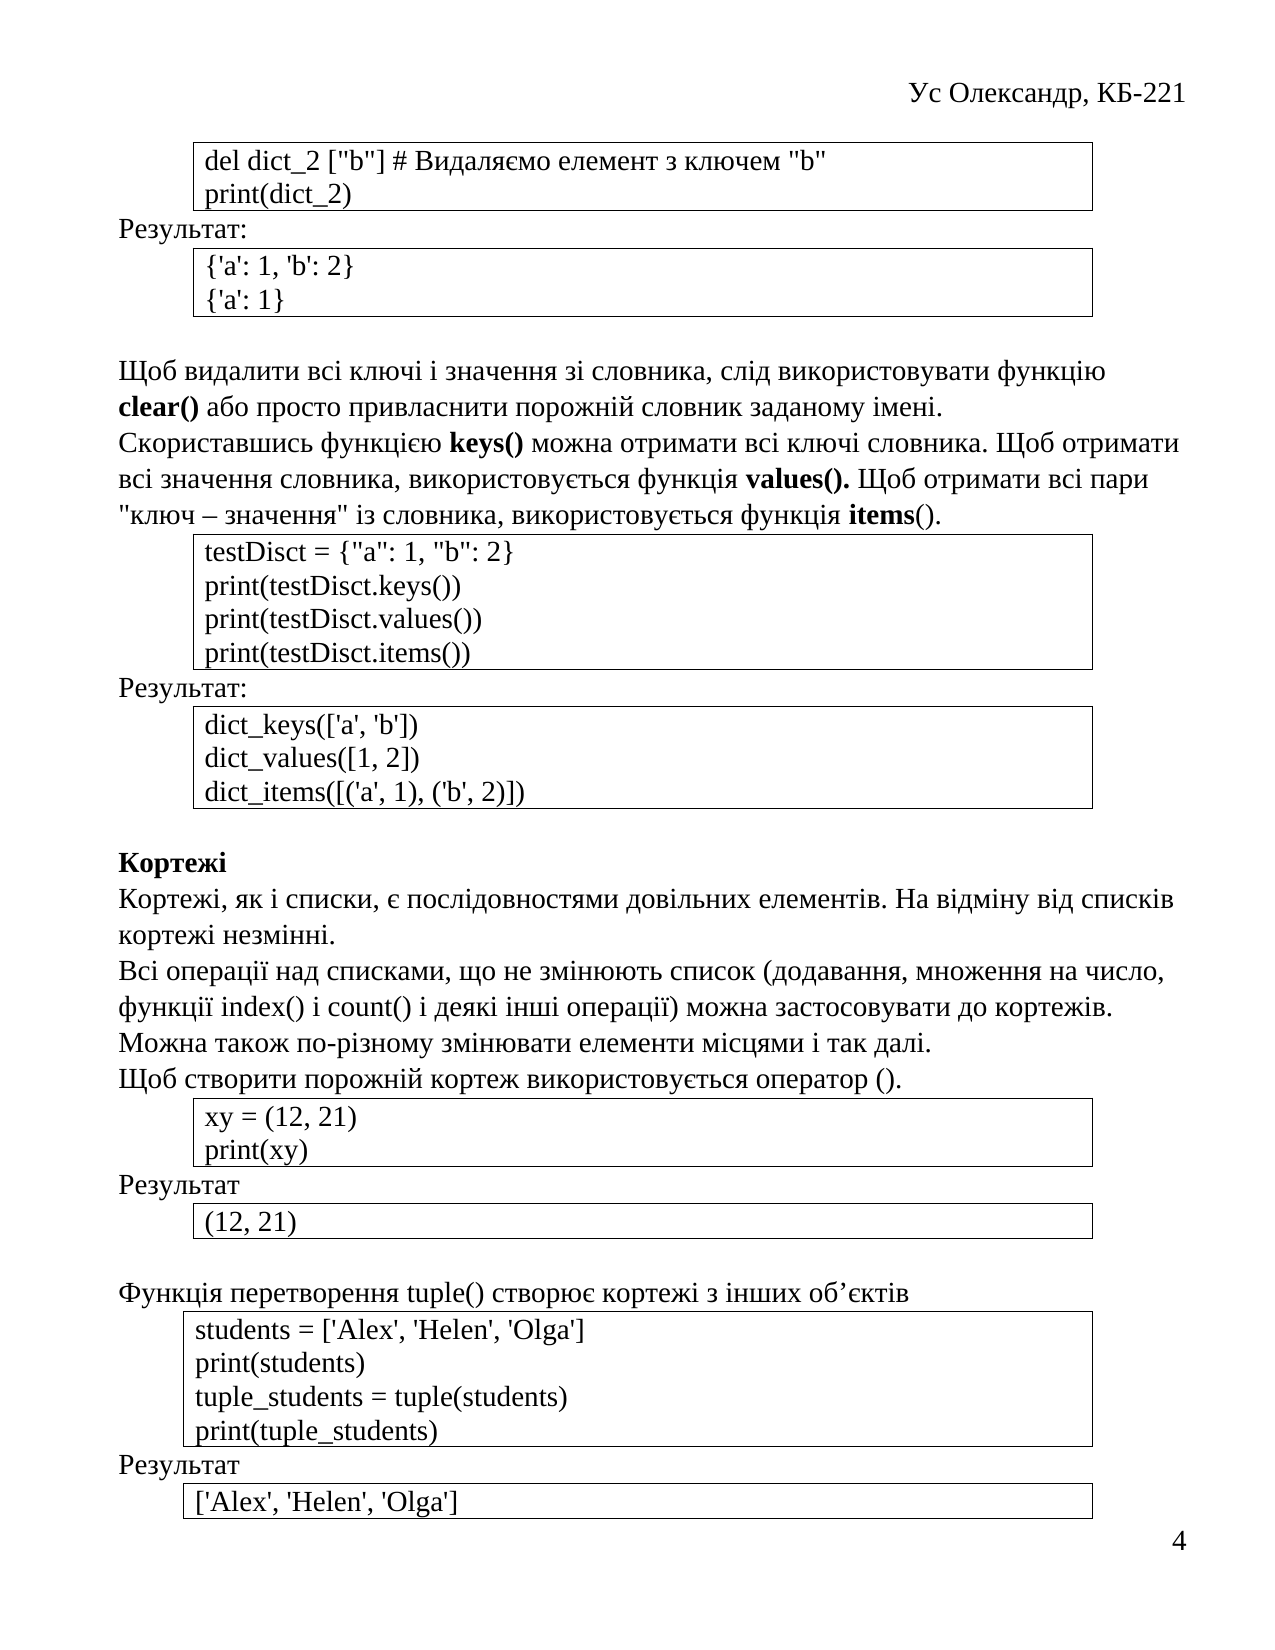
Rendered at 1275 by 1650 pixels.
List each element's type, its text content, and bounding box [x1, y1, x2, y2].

table_header xy = (12, 21) print(xy) [194, 1099, 1092, 1166]
text Функція перетворення tuple() створює кортежі з інших об’єктів [118, 1275, 1186, 1308]
table_header dict_keys(['a', 'b']) dict_values([1, 2]) dict_items([('a', 1), ('b', 2)]) [194, 707, 1092, 807]
table_header testDisct = {"a": 1, "b": 2} print(testDisct.keys()) print(testDisct.values()) print(testDisct.items()) [194, 535, 1092, 669]
text Всі операції над списками, що не змінюють список (додавання, множення на число, функції index() і count() і деякі інші операції) можна застосовувати до кортежів. Можна також по-різному змінювати елементи місцями і так далі. [118, 953, 1186, 1059]
table_header (12, 21) [194, 1204, 1092, 1238]
text Кортежі, як і списки, є послідовностями довільних елементів. На відміну від списків кортежі незмінні. [118, 881, 1186, 951]
text Результат [118, 1447, 1186, 1481]
text Результат [118, 1167, 1186, 1200]
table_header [194, 143, 1092, 210]
table_header {'a': 1, 'b': 2} {'a': 1} [194, 249, 1092, 316]
text Кортежі [118, 845, 1186, 878]
text Щоб створити порожній кортеж використовується оператор (). [118, 1062, 1186, 1095]
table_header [184, 1484, 1092, 1518]
table_header students = ['Alex', 'Helen', 'Olga'] print(students) tuple_students = tuple(students) print(tuple_students) [184, 1312, 1092, 1446]
text Результат: [118, 670, 1186, 703]
text Результат: [118, 211, 1186, 245]
text Cкориставшись функцією keys() можна отримати всі ключі словника. Щоб отримати всі значення словника, використовується функція values(). Щоб отримати всі пари "ключ – значення" із словника, використовується функція items(). [118, 425, 1186, 531]
text Щоб видалити всі ключі і значення зі словника, слід використовувати функцію clear() або просто привласнити порожній словник заданому імені. [118, 353, 1186, 422]
